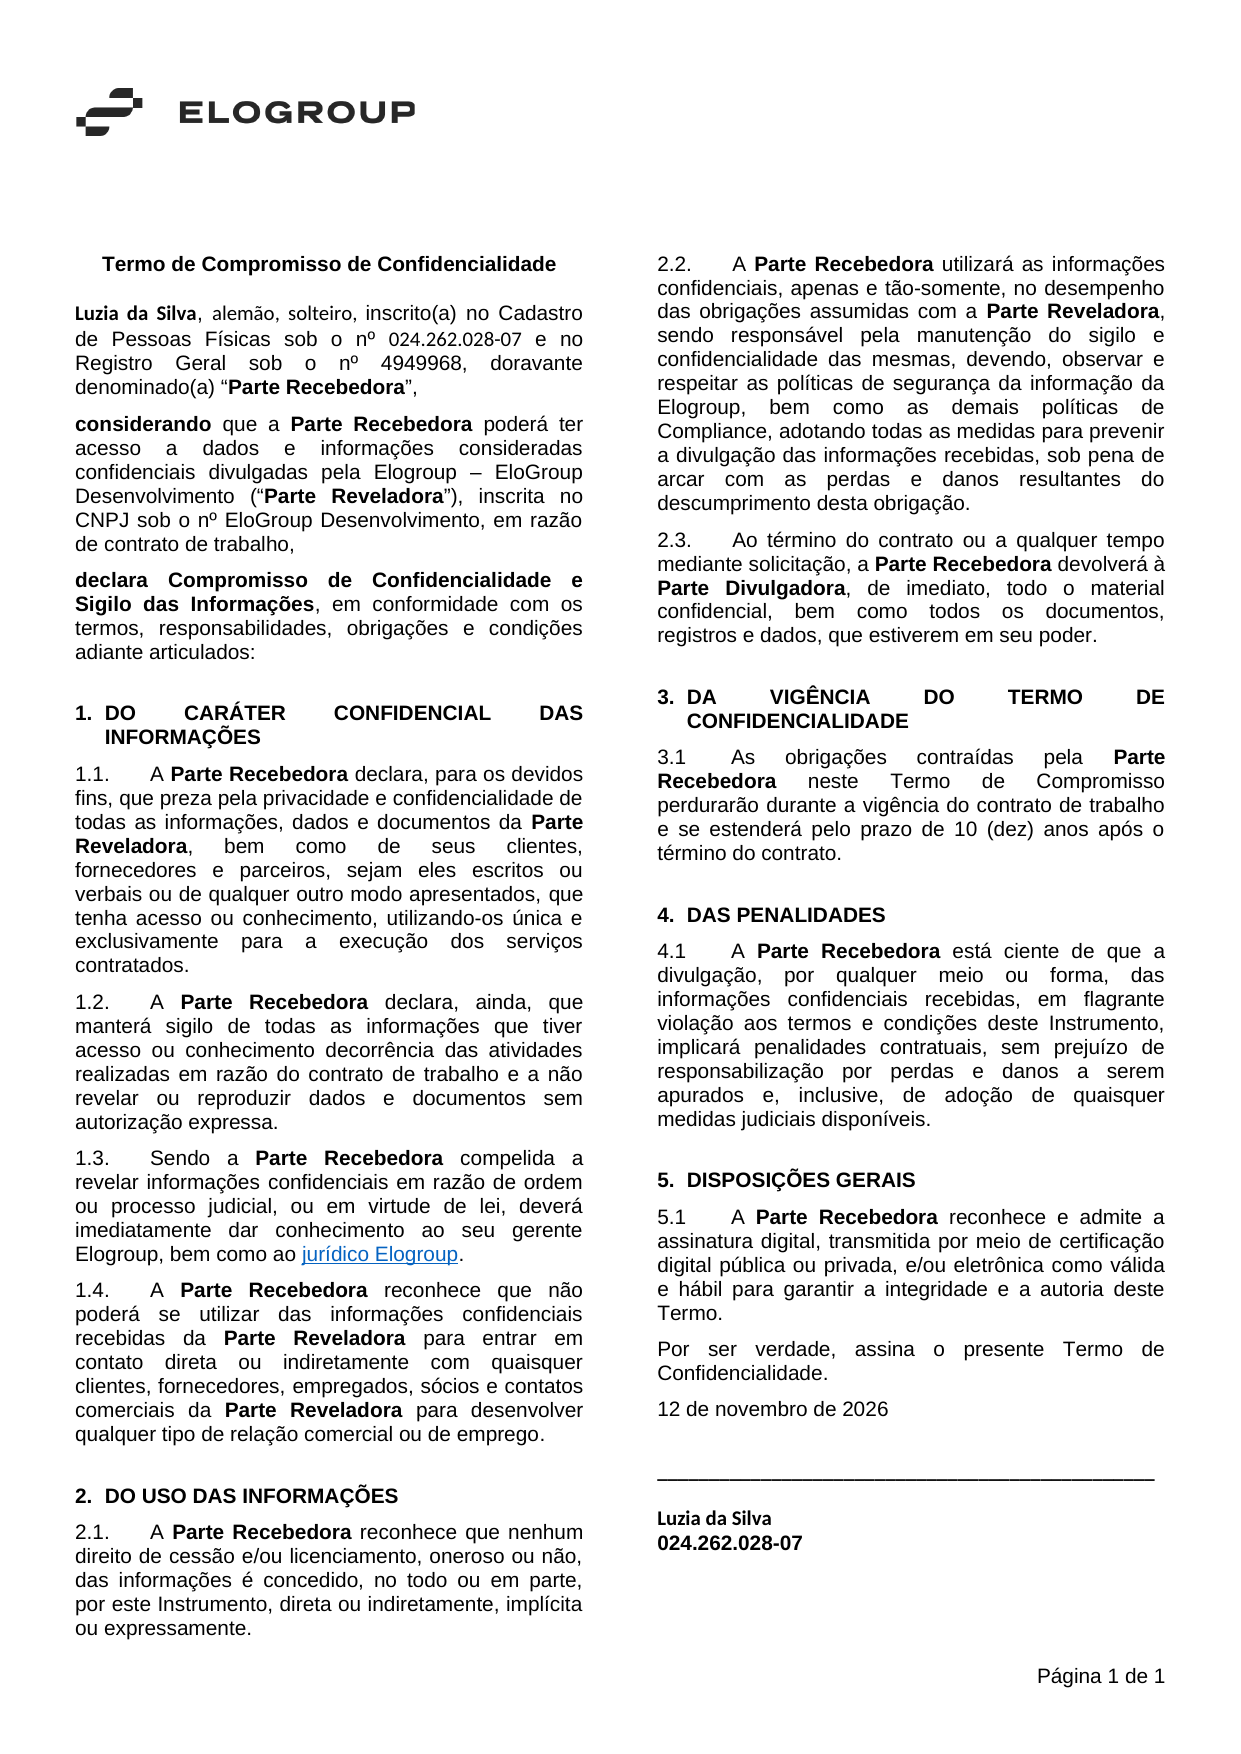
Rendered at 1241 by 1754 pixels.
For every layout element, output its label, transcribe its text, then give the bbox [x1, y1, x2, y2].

text 11 de novembro de 2021 [657, 1397, 1163, 1421]
list A Parte Recebedora está ciente de que a divulgação, por qualquer meio ou forma, das informações confidenciais recebidas, em flagrante violação aos termos e condições deste Instrumento, implicará penalidades contratuais, sem prejuízo de responsabilização por perdas e danos a serem apurados e, inclusive, de adoção de quaisquer medidas judiciais disponíveis. [657, 939, 1165, 1131]
list DISPOSIÇÕES GERAIS [657, 1168, 1165, 1192]
list DO USO DAS INFORMAÇÕES [75, 1483, 583, 1507]
list DAS PENALIDADES [657, 902, 1165, 926]
text Termo de Compromisso de Confidencialidade [75, 251, 583, 275]
list A Parte Recebedora reconhece que nenhum direito de cessão e/ou licenciamento, oneroso ou não, das informações é concedido, no todo ou em parte, por este Instrumento, direta ou indiretamente, implícita ou expressamente. [75, 1520, 583, 1640]
list Sendo a Parte Recebedora compelida a revelar informações confidenciais em razão de ordem ou processo judicial, ou em virtude de lei, deverá imediatamente dar conhecimento ao seu gerente Elogroup, bem como ao jurídico Elogroup. [75, 1146, 583, 1266]
text Luzia da Silva [657, 1505, 1163, 1530]
text ________________________________________________ [657, 1459, 1163, 1484]
list A Parte Recebedora declara, para os devidos fins, que preza pela privacidade e confidencialidade de todas as informações, dados e documentos da Parte Reveladora, bem como de seus clientes, fornecedores e parceiros, sejam eles escritos ou verbais ou de qualquer outro modo apresentados, que tenha acesso ou conhecimento, utilizando-os única e exclusivamente para a execução dos serviços contratados. [75, 762, 583, 977]
list DA VIGÊNCIA DO TERMO DE CONFIDENCIALIDADE [657, 685, 1165, 733]
list Ao término do contrato ou a qualquer tempo mediante solicitação, a Parte Recebedora devolverá à Parte Divulgadora, de imediato, todo o material confidencial, bem como todos os documentos, registros e dados, que estiverem em seu poder. [657, 527, 1165, 647]
text declara Compromisso de Confidencialidade e Sigilo das Informações, em conformidade com os termos, responsabilidades, obrigações e condições adiante articulados: [75, 568, 583, 664]
text Luzia da Silva, alemão, solteiro, inscrito(a) no Cadastro de Pessoas Físicas sob o nº 024.262.028-07 e no Registro Geral sob o nº 4949968, doravante denominado(a) “Parte Recebedora”, [75, 300, 583, 399]
list A Parte Recebedora reconhece e admite a assinatura digital, transmitida por meio de certificação digital pública ou privada, e/ou eletrônica como válida e hábil para garantir a integridade e a autoria deste Termo. [657, 1204, 1165, 1324]
list DO CARÁTER CONFIDENCIAL DAS INFORMAÇÕES [75, 701, 583, 749]
list A Parte Recebedora declara, ainda, que manterá sigilo de todas as informações que tiver acesso ou conhecimento decorrência das atividades realizadas em razão do contrato de trabalho e a não revelar ou reproduzir dados e documentos sem autorização expressa. [75, 990, 583, 1133]
list A Parte Recebedora reconhece que não poderá se utilizar das informações confidenciais recebidas da Parte Reveladora para entrar em contato direta ou indiretamente com quaisquer clientes, fornecedores, empregados, sócios e contatos comerciais da Parte Reveladora para desenvolver qualquer tipo de relação comercial ou de emprego. [75, 1278, 583, 1446]
text 024.262.028-07 [657, 1530, 1163, 1554]
text Por ser verdade, assina o presente Termo de Confidencialidade. [657, 1337, 1165, 1385]
list A Parte Recebedora utilizará as informações confidenciais, apenas e tão-somente, no desempenho das obrigações assumidas com a Parte Reveladora, sendo responsável pela manutenção do sigilo e confidencialidade das mesmas, devendo, observar e respeitar as políticas de segurança da informação da Elogroup, bem como as demais políticas de Compliance, adotando todas as medidas para prevenir a divulgação das informações recebidas, sob pena de arcar com as perdas e danos resultantes do descumprimento desta obrigação. [657, 251, 1165, 515]
text considerando que a Parte Recebedora poderá ter acesso a dados e informações consideradas confidenciais divulgadas pela Elogroup – EloGroup Desenvolvimento (“Parte Reveladora”), inscrita no CNPJ sob o nº EloGroup Desenvolvimento, em razão de contrato de trabalho, [75, 412, 583, 555]
list As obrigações contraídas pela Parte Recebedora neste Termo de Compromisso perdurarão durante a vigência do contrato de trabalho e se estenderá pelo prazo de 10 (dez) anos após o término do contrato. [657, 745, 1165, 865]
